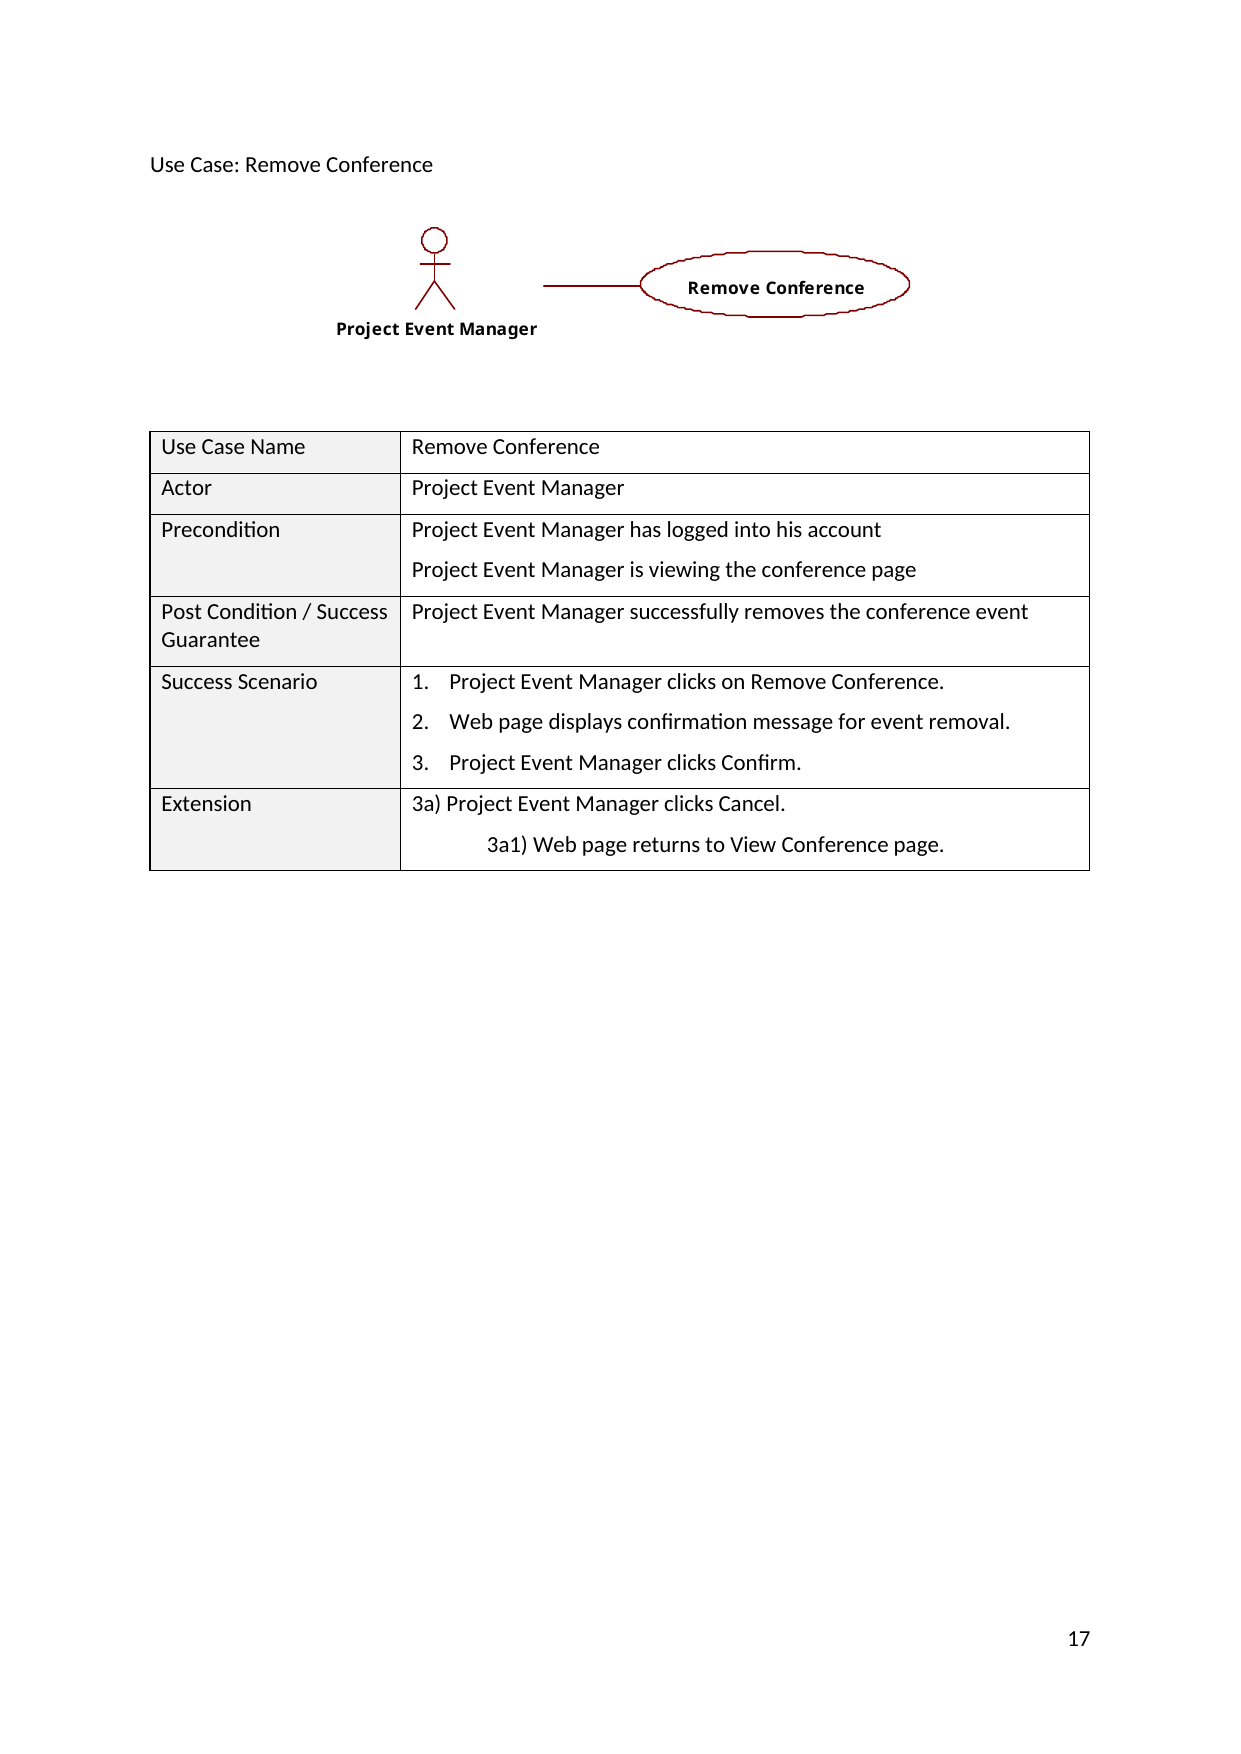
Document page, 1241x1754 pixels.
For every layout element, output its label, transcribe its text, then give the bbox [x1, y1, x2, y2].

table_cell Precondition [151, 515, 400, 596]
table_header Use Case Name [151, 432, 400, 472]
table_cell Project Event Manager successfully removes the conference event [401, 597, 1089, 666]
table_cell Success Scenario [151, 667, 400, 788]
table_cell Actor [151, 474, 400, 514]
table_cell Project Event Manager has logged into his account Project Event Manager is viewing the conference page [401, 515, 1089, 596]
table_cell 3a) Project Event Manager clicks Cancel. 3a1) Web page returns to View Conference page. [401, 789, 1089, 870]
table_cell Project Event Manager clicks on Remove Conference. Web page displays confirmation message for event removal. Project Event Manager clicks Confirm. [401, 667, 1089, 788]
table_cell Post Condition / Success Guarantee [151, 597, 400, 666]
table_cell Project Event Manager [401, 474, 1089, 514]
table_header Remove Conference [401, 432, 1089, 472]
text Use Case: Remove Conference [150, 150, 1090, 178]
table_cell Extension [151, 789, 400, 870]
